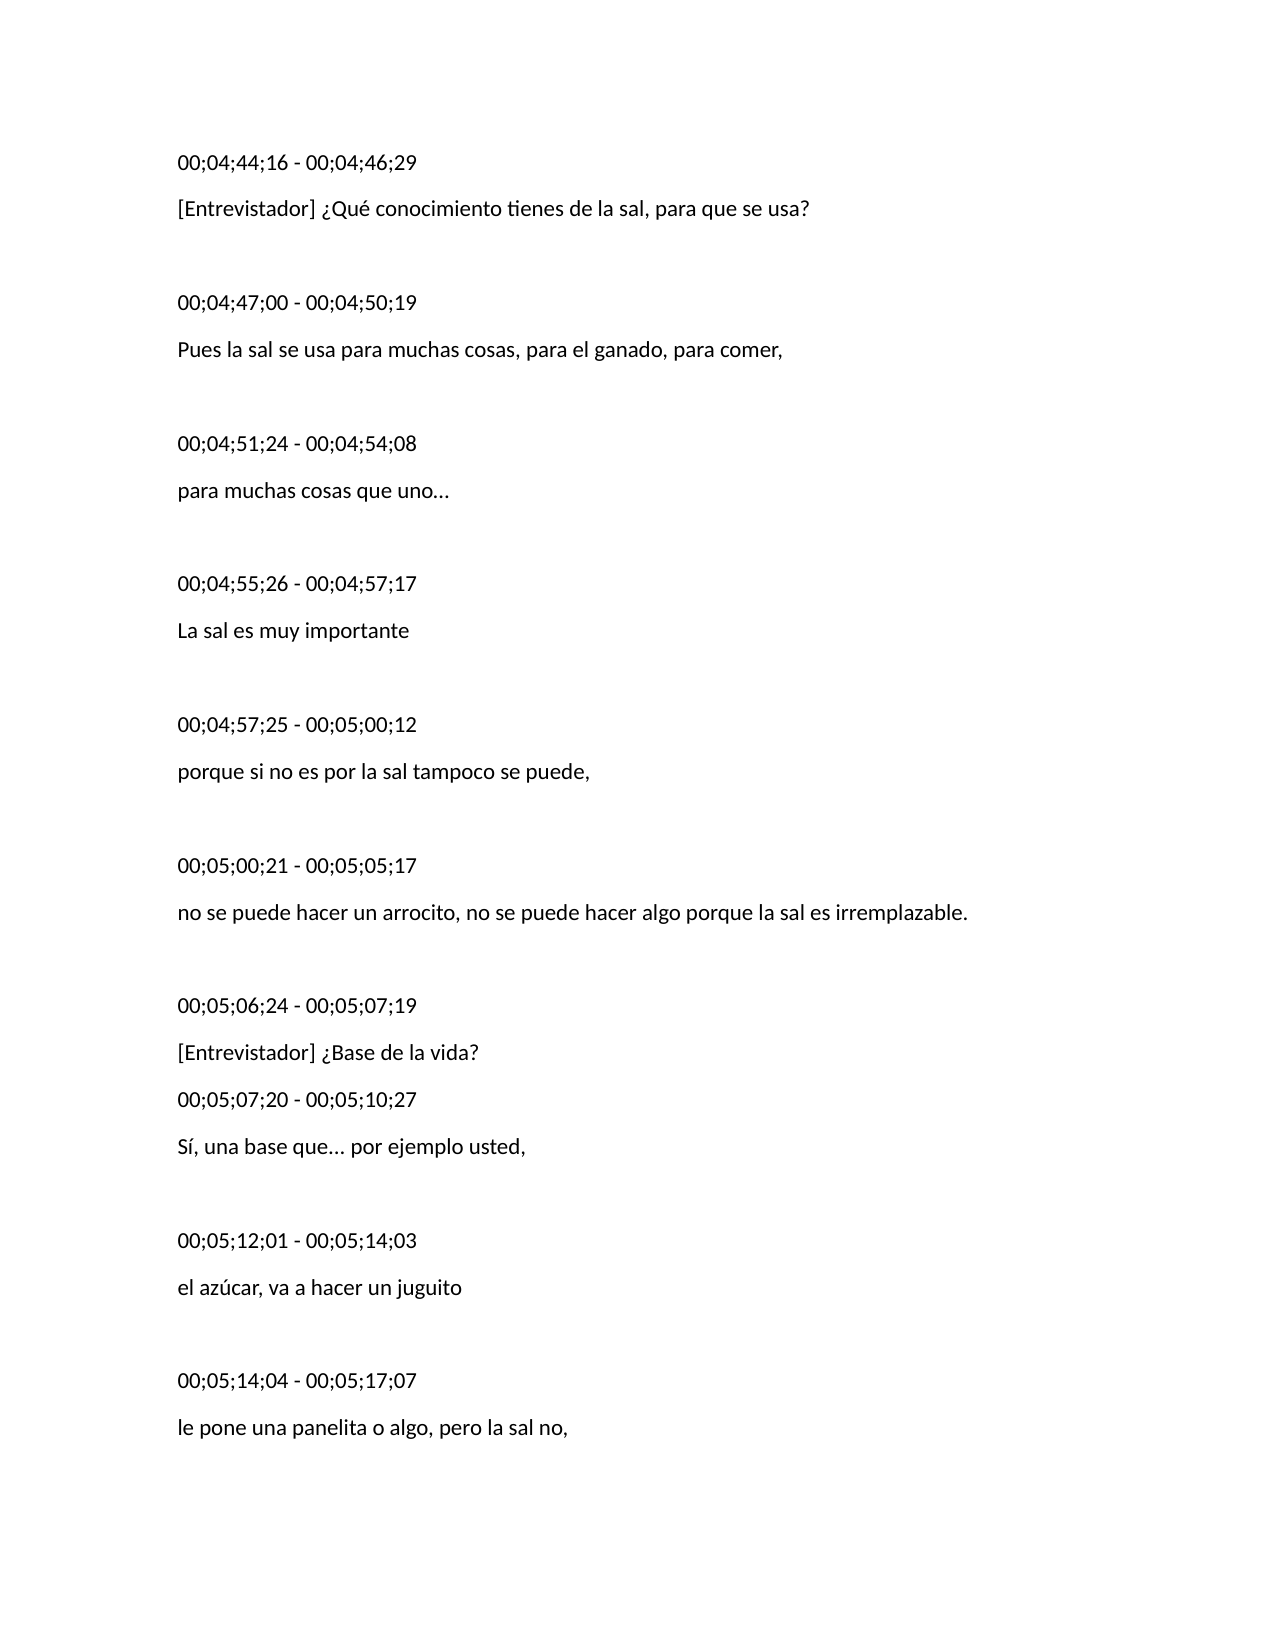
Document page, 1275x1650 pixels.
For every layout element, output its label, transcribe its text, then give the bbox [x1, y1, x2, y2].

text 00;04;55;26 - 00;04;57;17 [177, 569, 1098, 597]
text 00;04;57;25 - 00;05;00;12 [177, 710, 1098, 738]
text 00;05;12;01 - 00;05;14;03 [177, 1226, 1098, 1254]
text 00;05;14;04 - 00;05;17;07 [177, 1366, 1098, 1394]
text 00;05;06;24 - 00;05;07;19 [177, 991, 1098, 1019]
text 00;05;07;20 - 00;05;10;27 [177, 1085, 1098, 1113]
text 00;04;47;00 - 00;04;50;19 [177, 288, 1098, 316]
text 00;04;51;24 - 00;04;54;08 [177, 429, 1098, 457]
text le pone una panelita o algo, pero la sal no, [177, 1413, 1098, 1441]
text [Entrevistador] ¿Base de la vida? [177, 1038, 1098, 1066]
text 00;05;00;21 - 00;05;05;17 [177, 851, 1098, 879]
text [Entrevistador] ¿Qué conocimiento tienes de la sal, para que se usa? [177, 194, 1098, 222]
text para muchas cosas que uno… [177, 476, 1098, 504]
text 00;04;44;16 - 00;04;46;29 [177, 148, 1098, 176]
text Sí, una base que... por ejemplo usted, [177, 1132, 1098, 1160]
text La sal es muy importante [177, 616, 1098, 644]
text porque si no es por la sal tampoco se puede, [177, 757, 1098, 785]
text no se puede hacer un arrocito, no se puede hacer algo porque la sal es irremplazable. [177, 898, 1098, 926]
text el azúcar, va a hacer un juguito [177, 1273, 1098, 1301]
text Pues la sal se usa para muchas cosas, para el ganado, para comer, [177, 335, 1098, 363]
